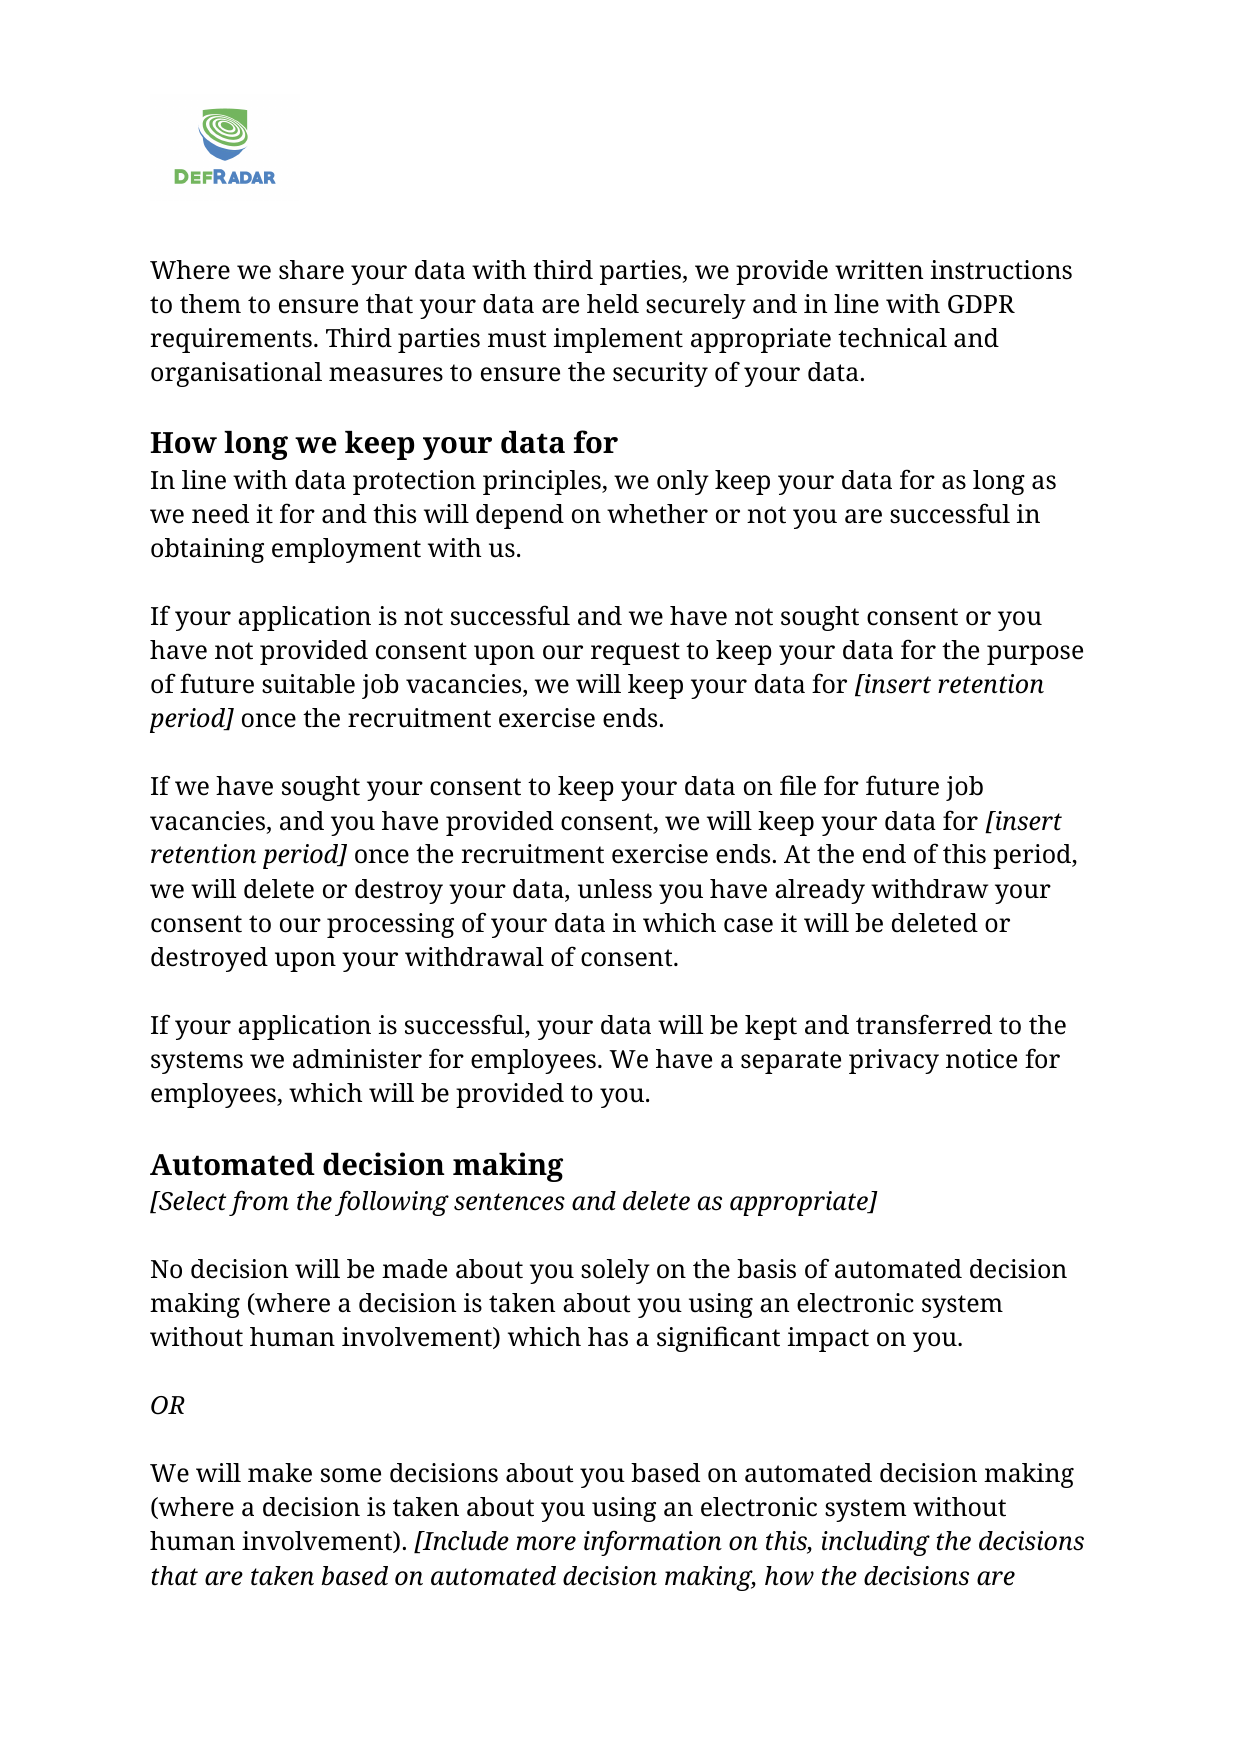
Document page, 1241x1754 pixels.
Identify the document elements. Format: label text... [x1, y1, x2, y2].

text If your application is not successful and we have not sought consent or you have not provided consent upon our request to keep your data for the purpose of future suitable job vacancies, we will keep your data for [insert retention period] once the recruitment exercise ends. [150, 599, 1090, 735]
text In line with data protection principles, we only keep your data for as long as we need it for and this will depend on whether or not you are successful in obtaining employment with us. [150, 462, 1090, 565]
text How long we keep your data for [150, 423, 1090, 462]
text Automated decision making [150, 1144, 1090, 1183]
text No decision will be made about you solely on the basis of automated decision making (where a decision is taken about you using an electronic system without human involvement) which has a significant impact on you. [150, 1252, 1090, 1354]
picture [150, 94, 300, 201]
text [Select from the following sentences and delete as appropriate] [150, 1183, 1090, 1217]
text If your application is successful, your data will be kept and transferred to the systems we administer for employees. We have a separate privacy notice for employees, which will be provided to you. [150, 1007, 1090, 1110]
text If we have sought your consent to keep your data on file for future job vacancies, and you have provided consent, we will keep your data for [insert retention period] once the recruitment exercise ends. At the end of this period, we will delete or destroy your data, unless you have already withdraw your consent to our processing of your data in which case it will be deleted or destroyed upon your withdrawal of consent. [150, 769, 1090, 973]
text Where we share your data with third parties, we provide written instructions to them to ensure that your data are held securely and in line with GDPR requirements. Third parties must implement appropriate technical and organisational measures to ensure the security of your data. [150, 252, 1090, 389]
text OR [150, 1388, 1090, 1422]
